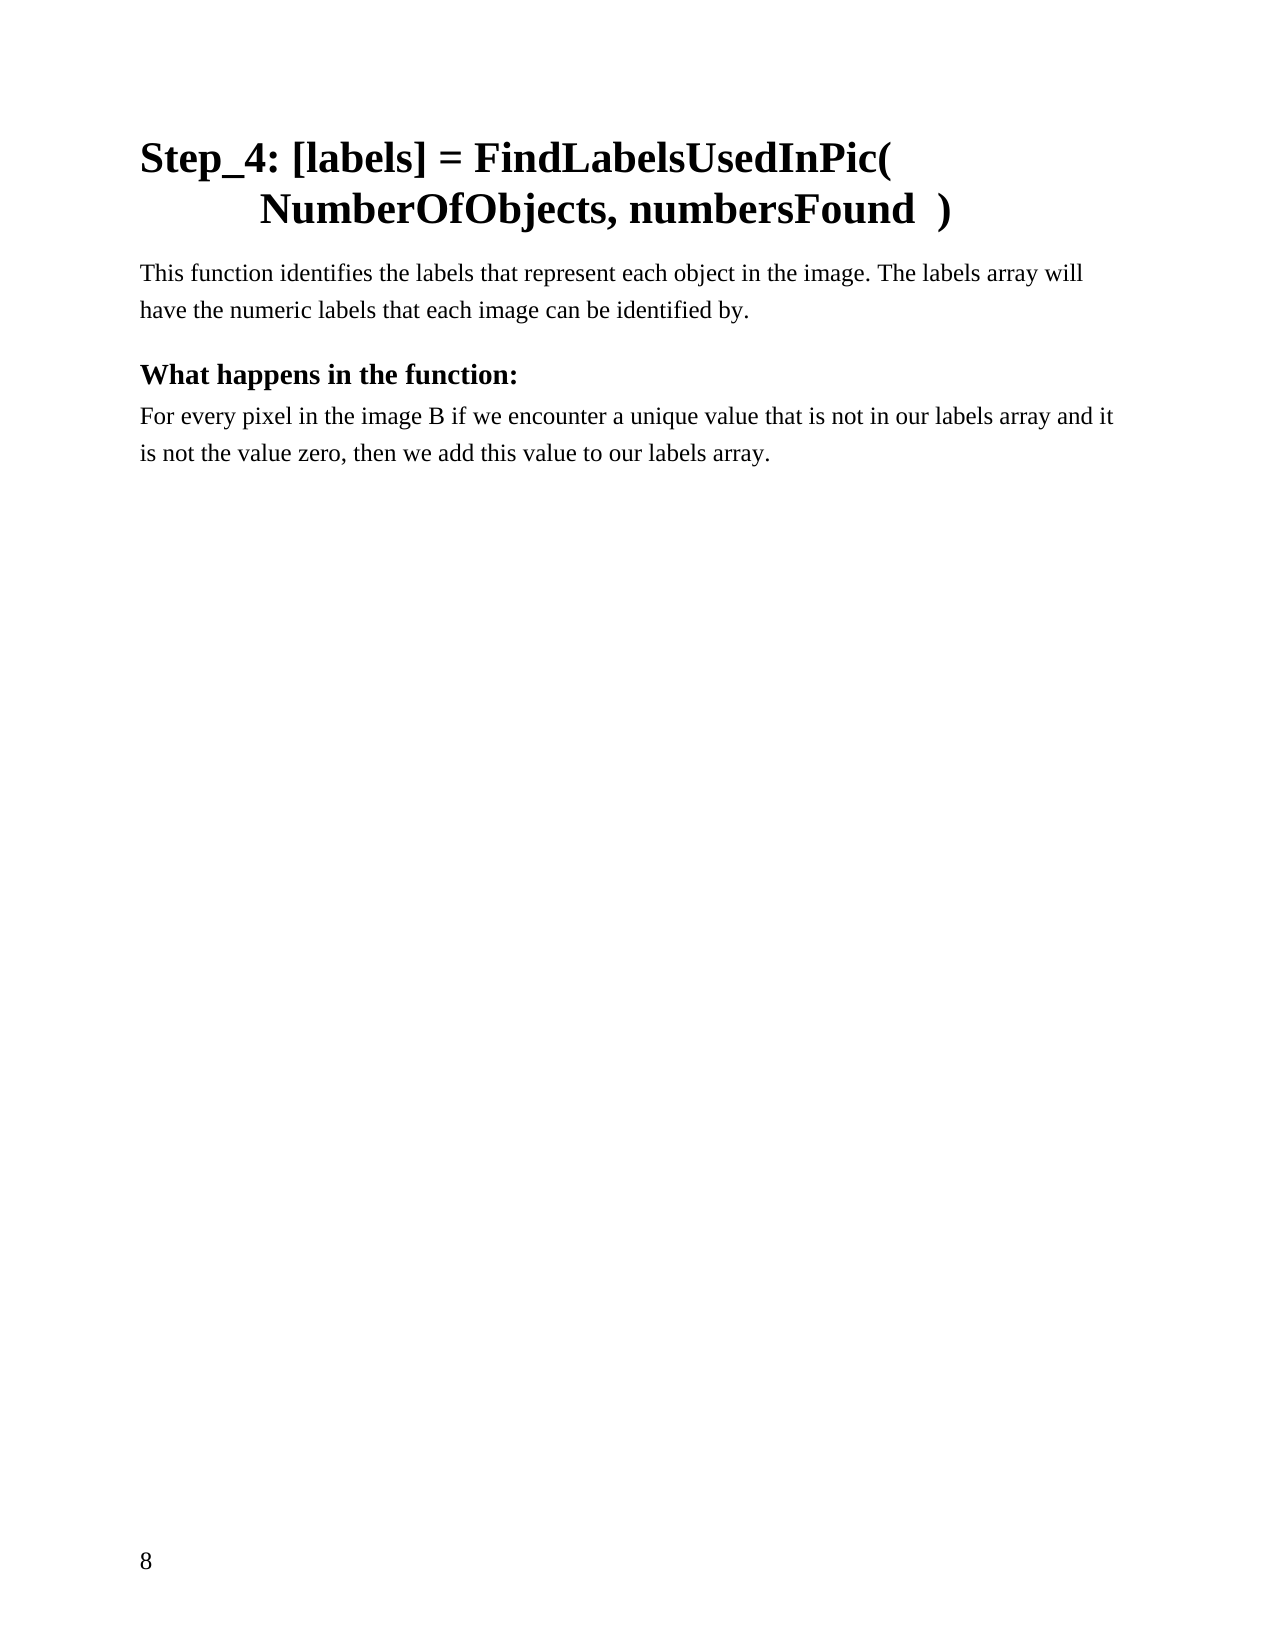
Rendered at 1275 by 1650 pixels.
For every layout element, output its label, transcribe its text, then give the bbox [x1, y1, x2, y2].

subtitle NumberOfObjects, numbersFound ) [139, 182, 1136, 233]
text For every pixel in the image B if we encounter a unique value that is not in our labels array and it is not the value zero, then we add this value to our labels array. [139, 401, 1136, 467]
subtitle Step_4: [labels] = FindLabelsUsedInPic( [139, 132, 1136, 182]
text This function identifies the labels that represent each object in the image. The labels array will have the numeric labels that each image can be identified by. [139, 258, 1136, 324]
list What happens in the function: [139, 357, 1136, 391]
